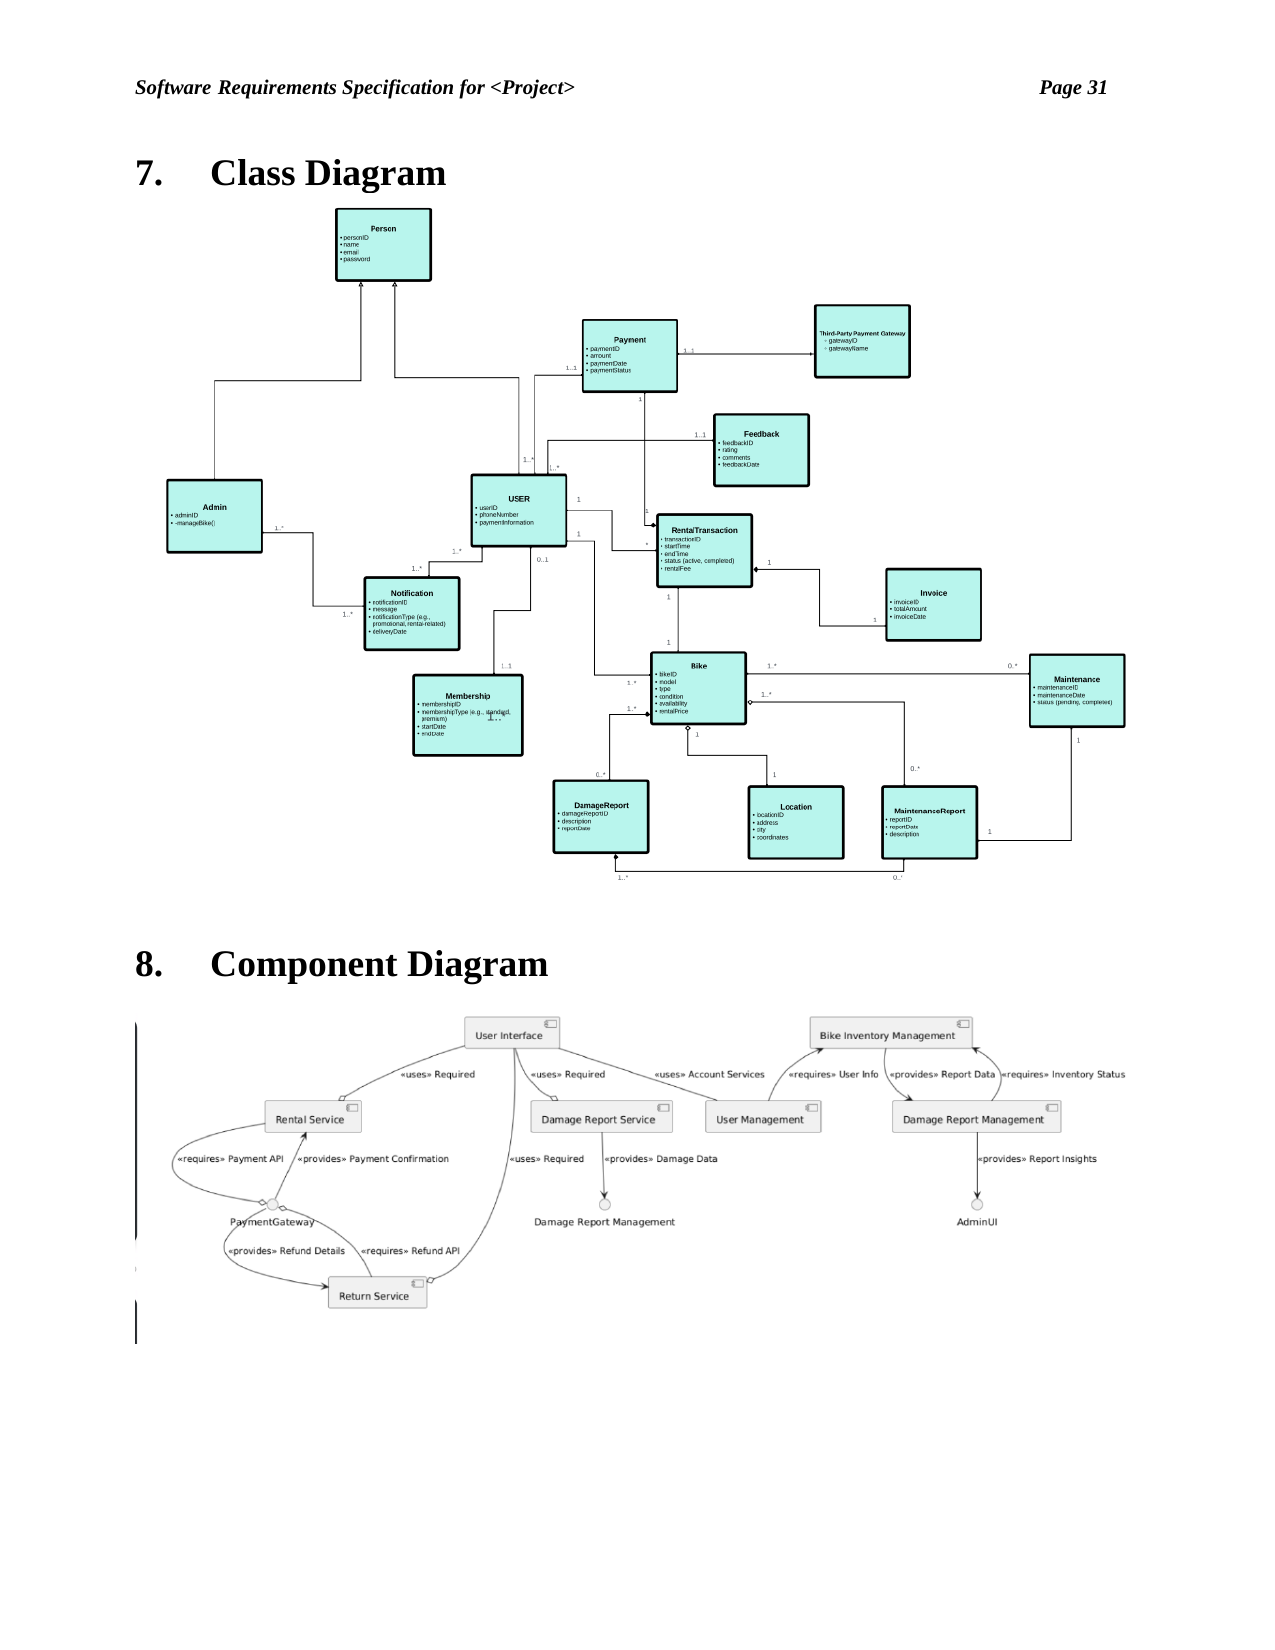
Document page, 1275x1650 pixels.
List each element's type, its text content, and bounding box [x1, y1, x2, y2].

picture [135, 1009, 1140, 1344]
subtitle Class Diagram [135, 150, 1140, 193]
picture [135, 193, 1140, 891]
subtitle Component Diagram [135, 941, 1140, 984]
